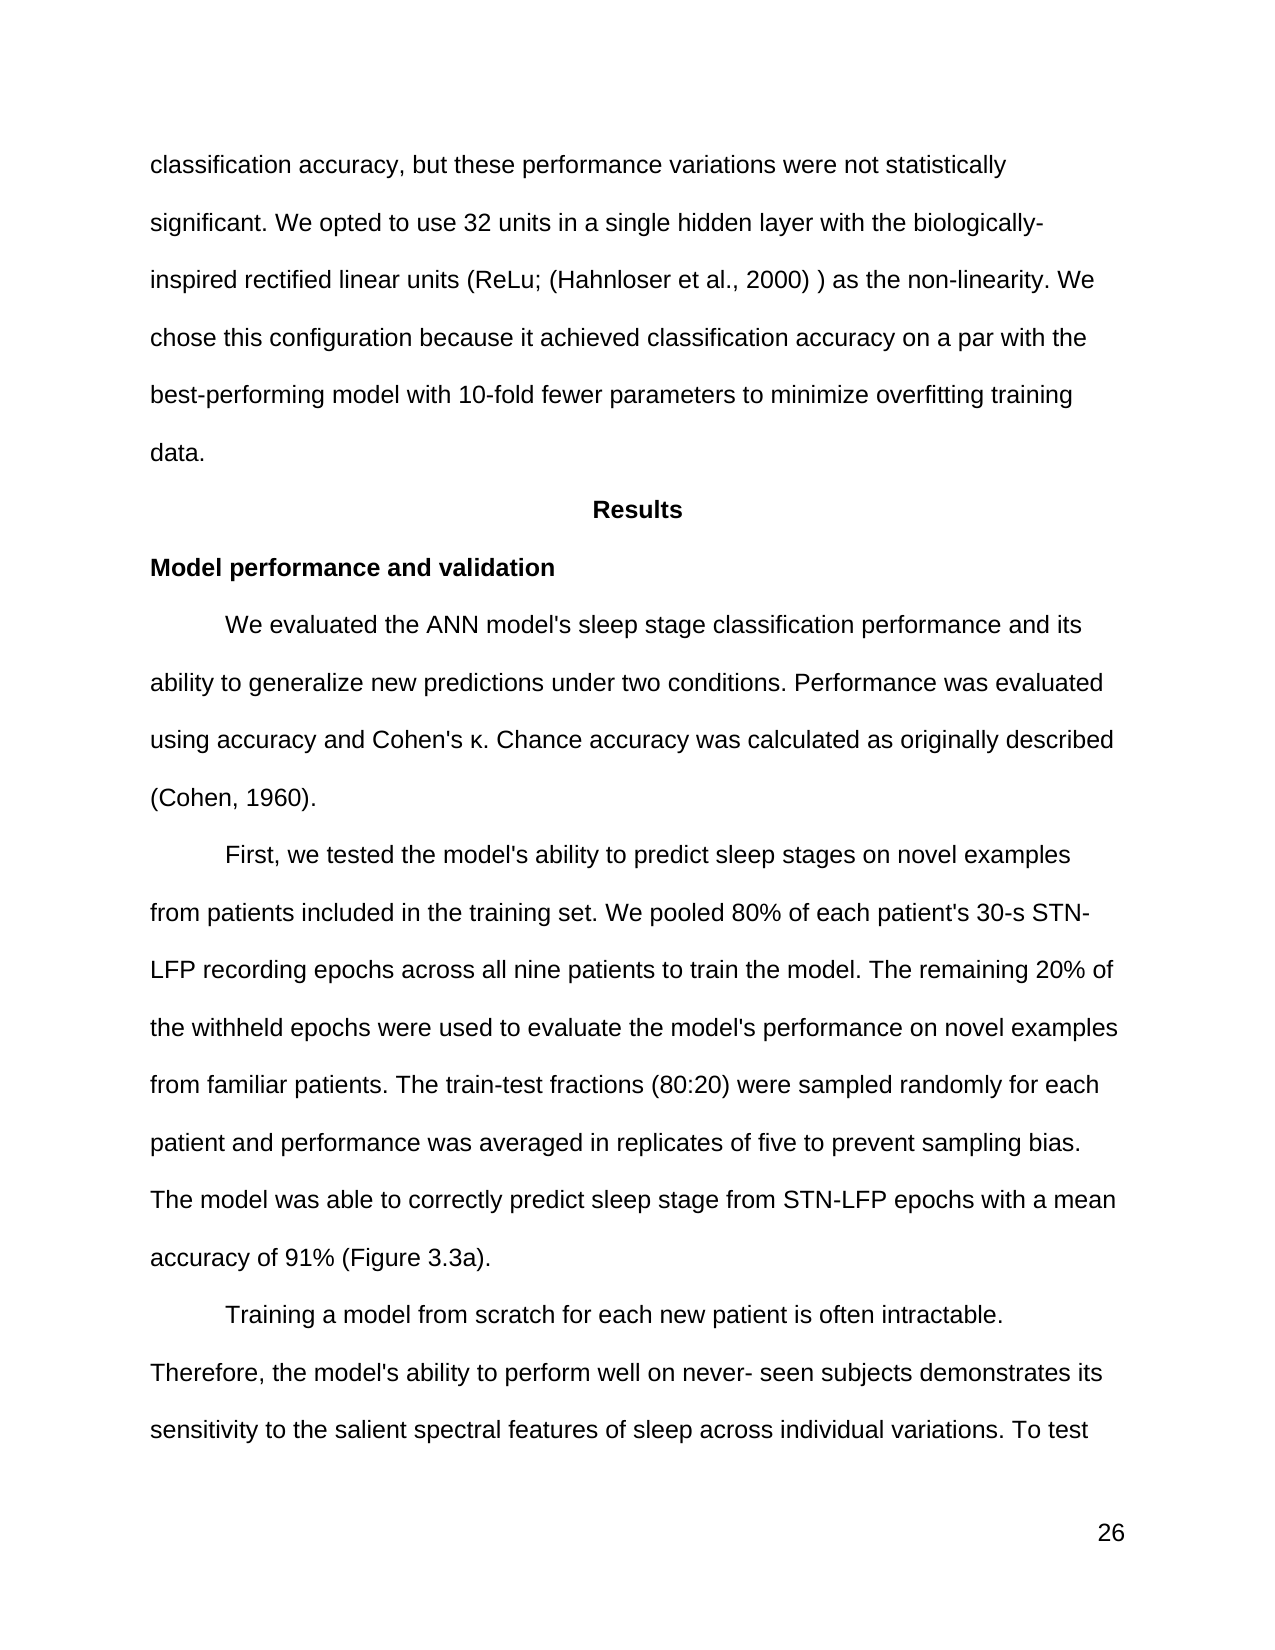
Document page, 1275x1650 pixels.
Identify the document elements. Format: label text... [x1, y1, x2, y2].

text Model performance and validation [150, 552, 1125, 581]
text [150, 150, 1125, 466]
text We evaluated the ANN model's sleep stage classification performance and its ability to generalize new predictions under two conditions. Performance was evaluated using accuracy and Cohen's κ. Chance accuracy was calculated as originally described [150, 610, 1125, 811]
text First, we tested the model's ability to predict sleep stages on novel examples from patients included in the training set. We pooled 80% of each patient's 30‐s STN‐LFP recording epochs across all nine patients to train the model. The remaining 20% of the withheld epochs were used to evaluate the model's performance on novel examples from familiar patients. The train‐test fractions (80:20) were sampled randomly for each patient and performance was averaged in replicates of five to prevent sampling bias. The model was able to correctly predict sleep stage from STN‐LFP epochs with a mean accuracy of 91% (Figure 3.3a). [150, 840, 1125, 1271]
text Results [150, 495, 1125, 524]
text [150, 1300, 1125, 1444]
